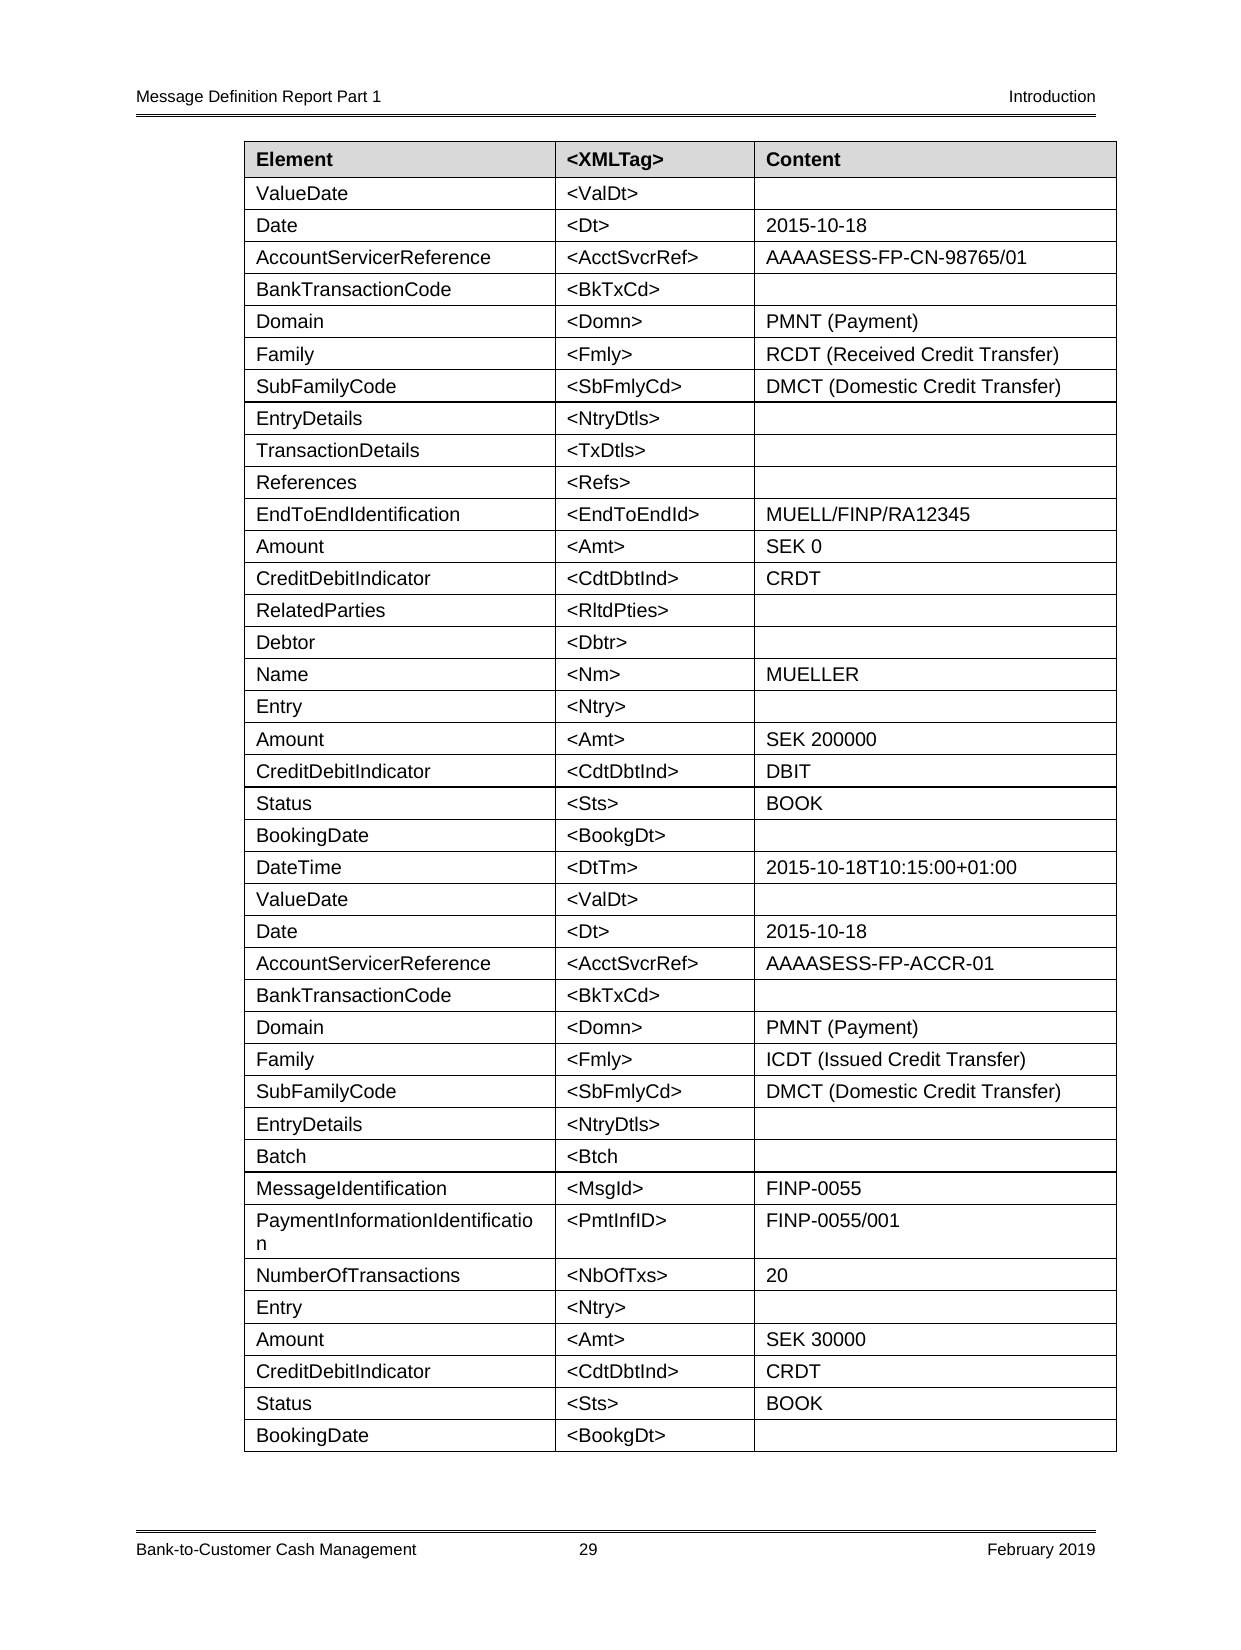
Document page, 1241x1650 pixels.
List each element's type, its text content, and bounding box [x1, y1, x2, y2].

table_cell MUELLER [755, 659, 1116, 690]
table_cell <CdtDbtInd> [556, 563, 754, 594]
table_cell [755, 435, 1116, 466]
table_cell <CdtDbtInd> [556, 755, 754, 786]
table_cell DBIT [755, 755, 1116, 786]
table_header Element [245, 142, 555, 177]
table_cell <Fmly> [556, 338, 754, 369]
table_cell FINP-0055 [755, 1173, 1116, 1203]
table_cell <SbFmlyCd> [556, 1076, 754, 1107]
table_cell Name [245, 659, 555, 690]
table_cell AAAASESS-FP-CN-98765/01 [755, 242, 1116, 273]
table_cell Entry [245, 1291, 555, 1322]
table_header <XMLTag> [556, 142, 754, 177]
table_cell CRDT [755, 1356, 1116, 1387]
table_cell [755, 595, 1116, 626]
table_cell [755, 884, 1116, 915]
table_cell [755, 1291, 1116, 1322]
table_cell <Domn> [556, 306, 754, 337]
table_cell Date [245, 210, 555, 241]
table_cell Date [245, 916, 555, 947]
table_cell SubFamilyCode [245, 370, 555, 401]
table_cell <NtryDtls> [556, 1108, 754, 1139]
table_cell <Ntry> [556, 691, 754, 722]
table_cell NumberOfTransactions [245, 1259, 555, 1290]
table_cell CreditDebitIndicator [245, 563, 555, 594]
table_cell <SbFmlyCd> [556, 370, 754, 401]
table_cell Amount [245, 531, 555, 562]
table_header Content [755, 142, 1116, 177]
table_cell [755, 274, 1116, 305]
table_cell TransactionDetails [245, 435, 555, 466]
table_cell <Dbtr> [556, 627, 754, 658]
table_cell Domain [245, 1012, 555, 1043]
table_cell Status [245, 1388, 555, 1419]
table_cell <BkTxCd> [556, 274, 754, 305]
table_cell ValueDate [245, 178, 555, 209]
table_cell EntryDetails [245, 403, 555, 433]
table_cell SubFamilyCode [245, 1076, 555, 1107]
table_cell <Sts> [556, 788, 754, 818]
table_cell [755, 403, 1116, 433]
table_cell <PmtInfID> [556, 1205, 754, 1258]
table_cell [755, 467, 1116, 498]
table_cell Domain [245, 306, 555, 337]
table_cell Entry [245, 691, 555, 722]
table_cell AccountServicerReference [245, 948, 555, 979]
table_cell <Dt> [556, 916, 754, 947]
table_cell [755, 1108, 1116, 1139]
table_cell <AcctSvcrRef> [556, 948, 754, 979]
table_cell [755, 1420, 1116, 1451]
table_cell RCDT (Received Credit Transfer) [755, 338, 1116, 369]
table_cell Amount [245, 1324, 555, 1354]
table_cell <MsgId> [556, 1173, 754, 1203]
table_cell FINP-0055/001 [755, 1205, 1116, 1258]
table_cell References [245, 467, 555, 498]
table_cell <EndToEndId> [556, 499, 754, 530]
table_cell [755, 820, 1116, 851]
table_cell CreditDebitIndicator [245, 1356, 555, 1387]
table_cell <BookgDt> [556, 820, 754, 851]
table_cell <Ntry> [556, 1291, 754, 1322]
table_cell BookingDate [245, 820, 555, 851]
table_cell <Sts> [556, 1388, 754, 1419]
table_cell RelatedParties [245, 595, 555, 626]
table_cell <AcctSvcrRef> [556, 242, 754, 273]
table_cell DMCT (Domestic Credit Transfer) [755, 1076, 1116, 1107]
table_cell <DtTm> [556, 852, 754, 883]
table_cell <Refs> [556, 467, 754, 498]
table_cell Amount [245, 723, 555, 754]
table_cell PMNT (Payment) [755, 1012, 1116, 1043]
table_cell PaymentInformationIdentification [245, 1205, 555, 1258]
table_cell 2015-10-18 [755, 916, 1116, 947]
table_cell PMNT (Payment) [755, 306, 1116, 337]
table_cell EntryDetails [245, 1108, 555, 1139]
table_cell Debtor [245, 627, 555, 658]
table_cell Status [245, 788, 555, 818]
table_cell <Dt> [556, 210, 754, 241]
table_cell Batch [245, 1140, 555, 1171]
table_cell <RltdPties> [556, 595, 754, 626]
table_cell BOOK [755, 788, 1116, 818]
table_cell ICDT (Issued Credit Transfer) [755, 1044, 1116, 1075]
table_cell <Fmly> [556, 1044, 754, 1075]
table_cell <NbOfTxs> [556, 1259, 754, 1290]
table_cell Family [245, 1044, 555, 1075]
table_cell DMCT (Domestic Credit Transfer) [755, 370, 1116, 401]
table_cell BankTransactionCode [245, 274, 555, 305]
table_cell <ValDt> [556, 884, 754, 915]
table_cell <CdtDbtInd> [556, 1356, 754, 1387]
table_cell [755, 178, 1116, 209]
table_cell <TxDtls> [556, 435, 754, 466]
table_cell BOOK [755, 1388, 1116, 1419]
table_cell <Amt> [556, 1324, 754, 1354]
table_cell CRDT [755, 563, 1116, 594]
table_cell AccountServicerReference [245, 242, 555, 273]
table_cell <Domn> [556, 1012, 754, 1043]
table_cell <Btch [556, 1140, 754, 1171]
table_cell 20 [755, 1259, 1116, 1290]
table_cell <Amt> [556, 531, 754, 562]
table_cell [755, 1140, 1116, 1171]
table_cell <BookgDt> [556, 1420, 754, 1451]
table_cell <NtryDtls> [556, 403, 754, 433]
table_cell <Nm> [556, 659, 754, 690]
table_cell [755, 980, 1116, 1011]
table_cell MUELL/FINP/RA12345 [755, 499, 1116, 530]
table_cell [755, 691, 1116, 722]
table_cell BankTransactionCode [245, 980, 555, 1011]
table_cell <BkTxCd> [556, 980, 754, 1011]
table_cell MessageIdentification [245, 1173, 555, 1203]
table_cell EndToEndIdentification [245, 499, 555, 530]
table_cell [755, 627, 1116, 658]
table_cell <Amt> [556, 723, 754, 754]
table_cell CreditDebitIndicator [245, 755, 555, 786]
table_cell SEK 30000 [755, 1324, 1116, 1354]
table_cell 2015-10-18T10:15:00+01:00 [755, 852, 1116, 883]
table_cell Family [245, 338, 555, 369]
table_cell AAAASESS-FP-ACCR-01 [755, 948, 1116, 979]
table_cell <ValDt> [556, 178, 754, 209]
table_cell 2015-10-18 [755, 210, 1116, 241]
table_cell ValueDate [245, 884, 555, 915]
table_cell BookingDate [245, 1420, 555, 1451]
table_cell SEK 0 [755, 531, 1116, 562]
table_cell DateTime [245, 852, 555, 883]
table_cell SEK 200000 [755, 723, 1116, 754]
